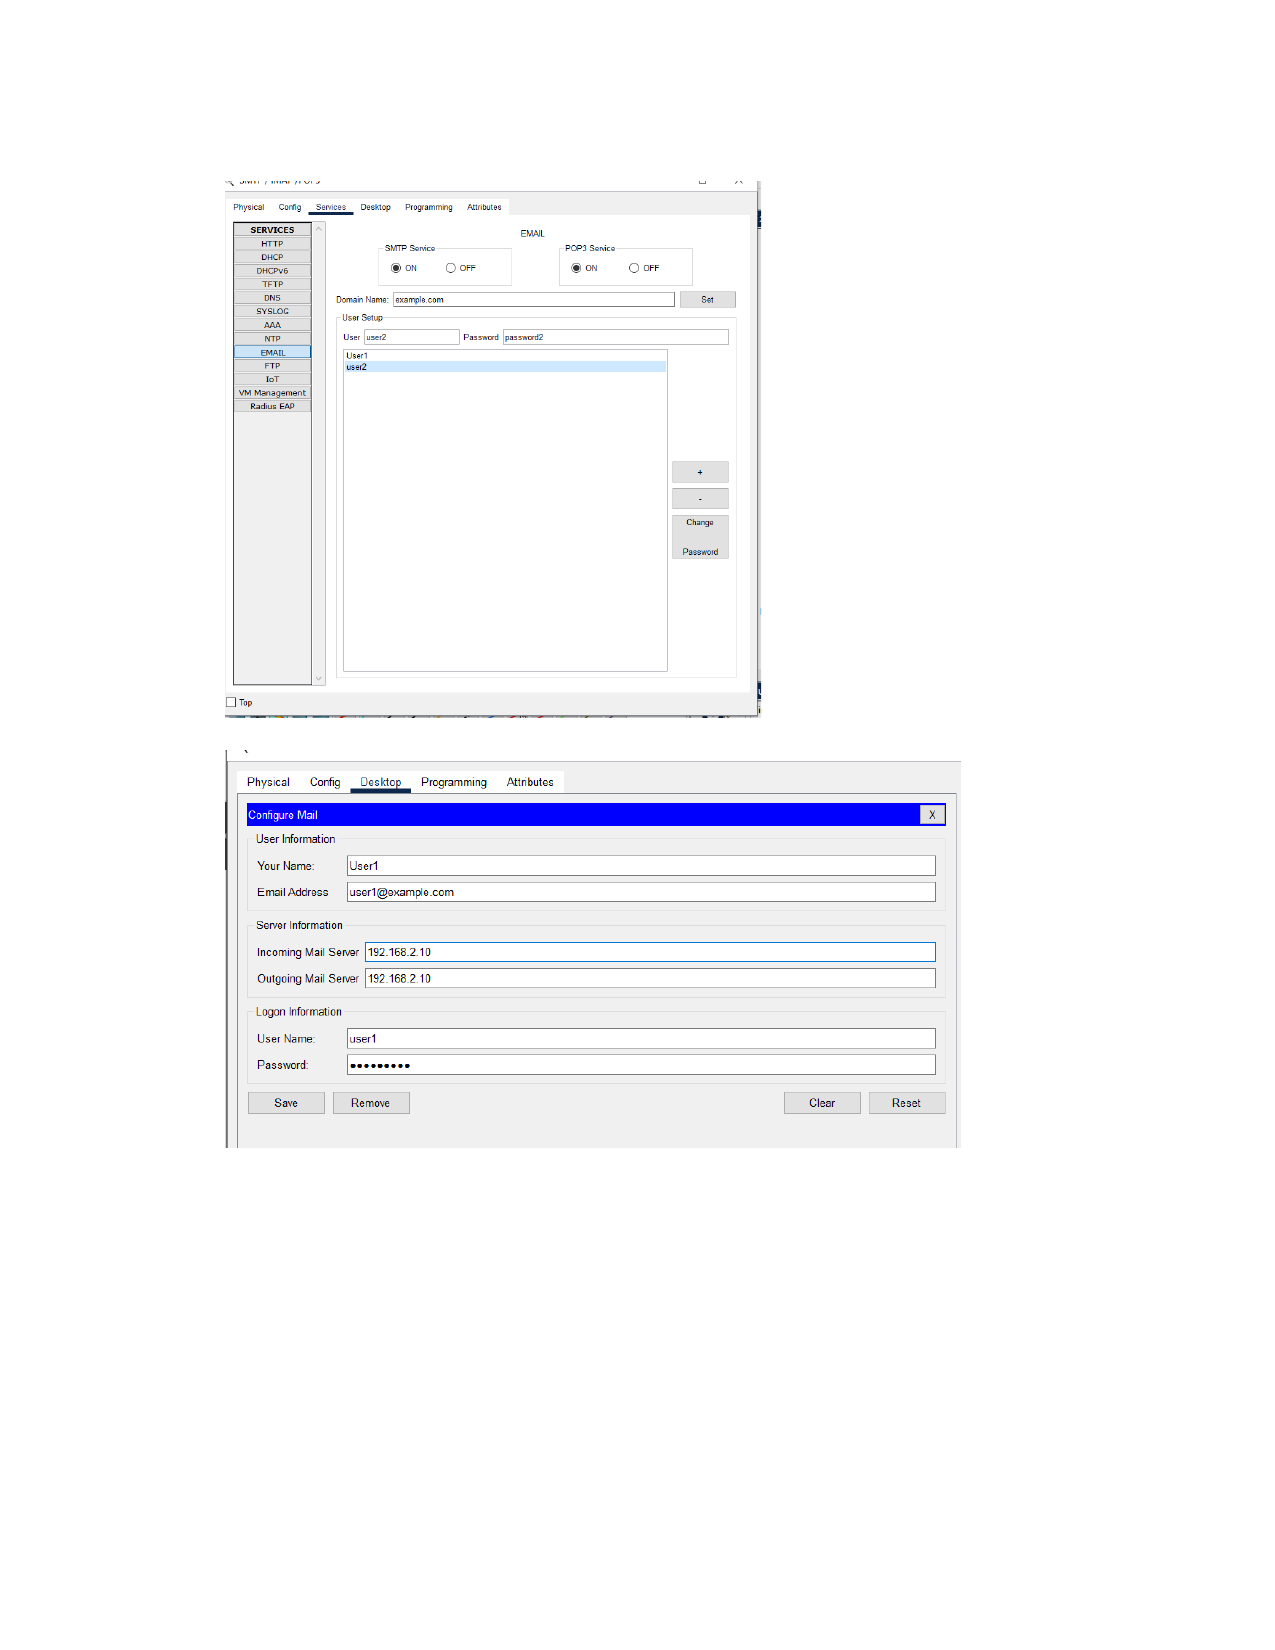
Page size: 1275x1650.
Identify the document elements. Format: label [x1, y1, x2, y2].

picture [225, 750, 962, 1148]
picture [225, 181, 762, 718]
